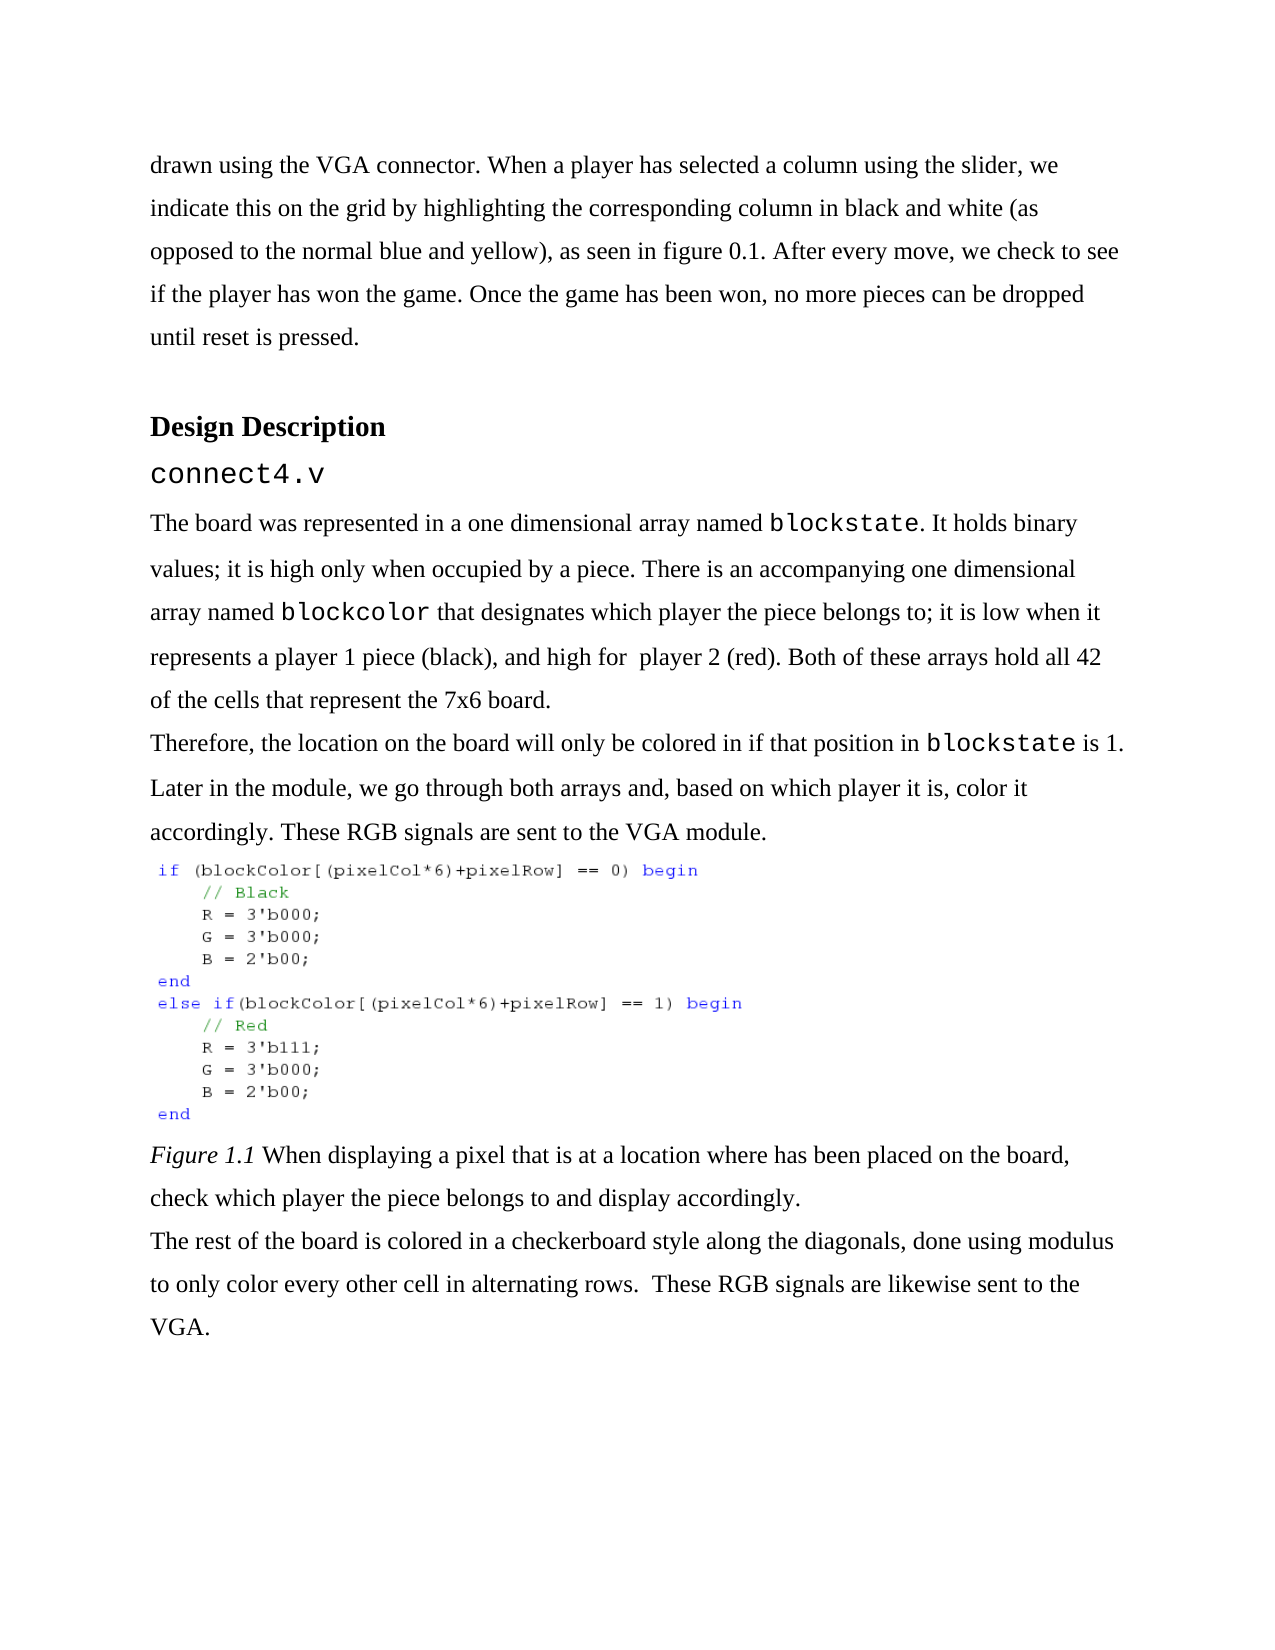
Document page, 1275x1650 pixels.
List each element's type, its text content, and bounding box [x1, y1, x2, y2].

text Therefore, the location on the board will only be colored in if that position in blockstate is 1. Later in the module, we go through both arrays and, based on which player it is, color it accordingly. These RGB signals are sent to the VGA module. [150, 728, 1125, 845]
text connect4.v [150, 459, 1125, 492]
picture [150, 859, 842, 1127]
text Figure 1.1 When displaying a pixel that is at a location where has been placed on the board, check which player the piece belongs to and display accordingly. [150, 1140, 1125, 1212]
text The rest of the board is colored in a checkerboard style along the diagonals, done using modulus to only color every other cell in alternating rows. These RGB signals are likewise sent to the VGA. [150, 1226, 1125, 1341]
text Design Description [150, 409, 1125, 442]
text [150, 150, 1125, 351]
text The board was represented in a one dimensional array named blockstate. It holds binary values; it is high only when occupied by a piece. There is an accompanying one dimensional array named blockcolor that designates which player the piece belongs to; it is low when it represents a player 1 piece (black), and high for player 2 (red). Both of these arrays hold all 42 of the cells that represent the 7x6 board. [150, 508, 1125, 714]
